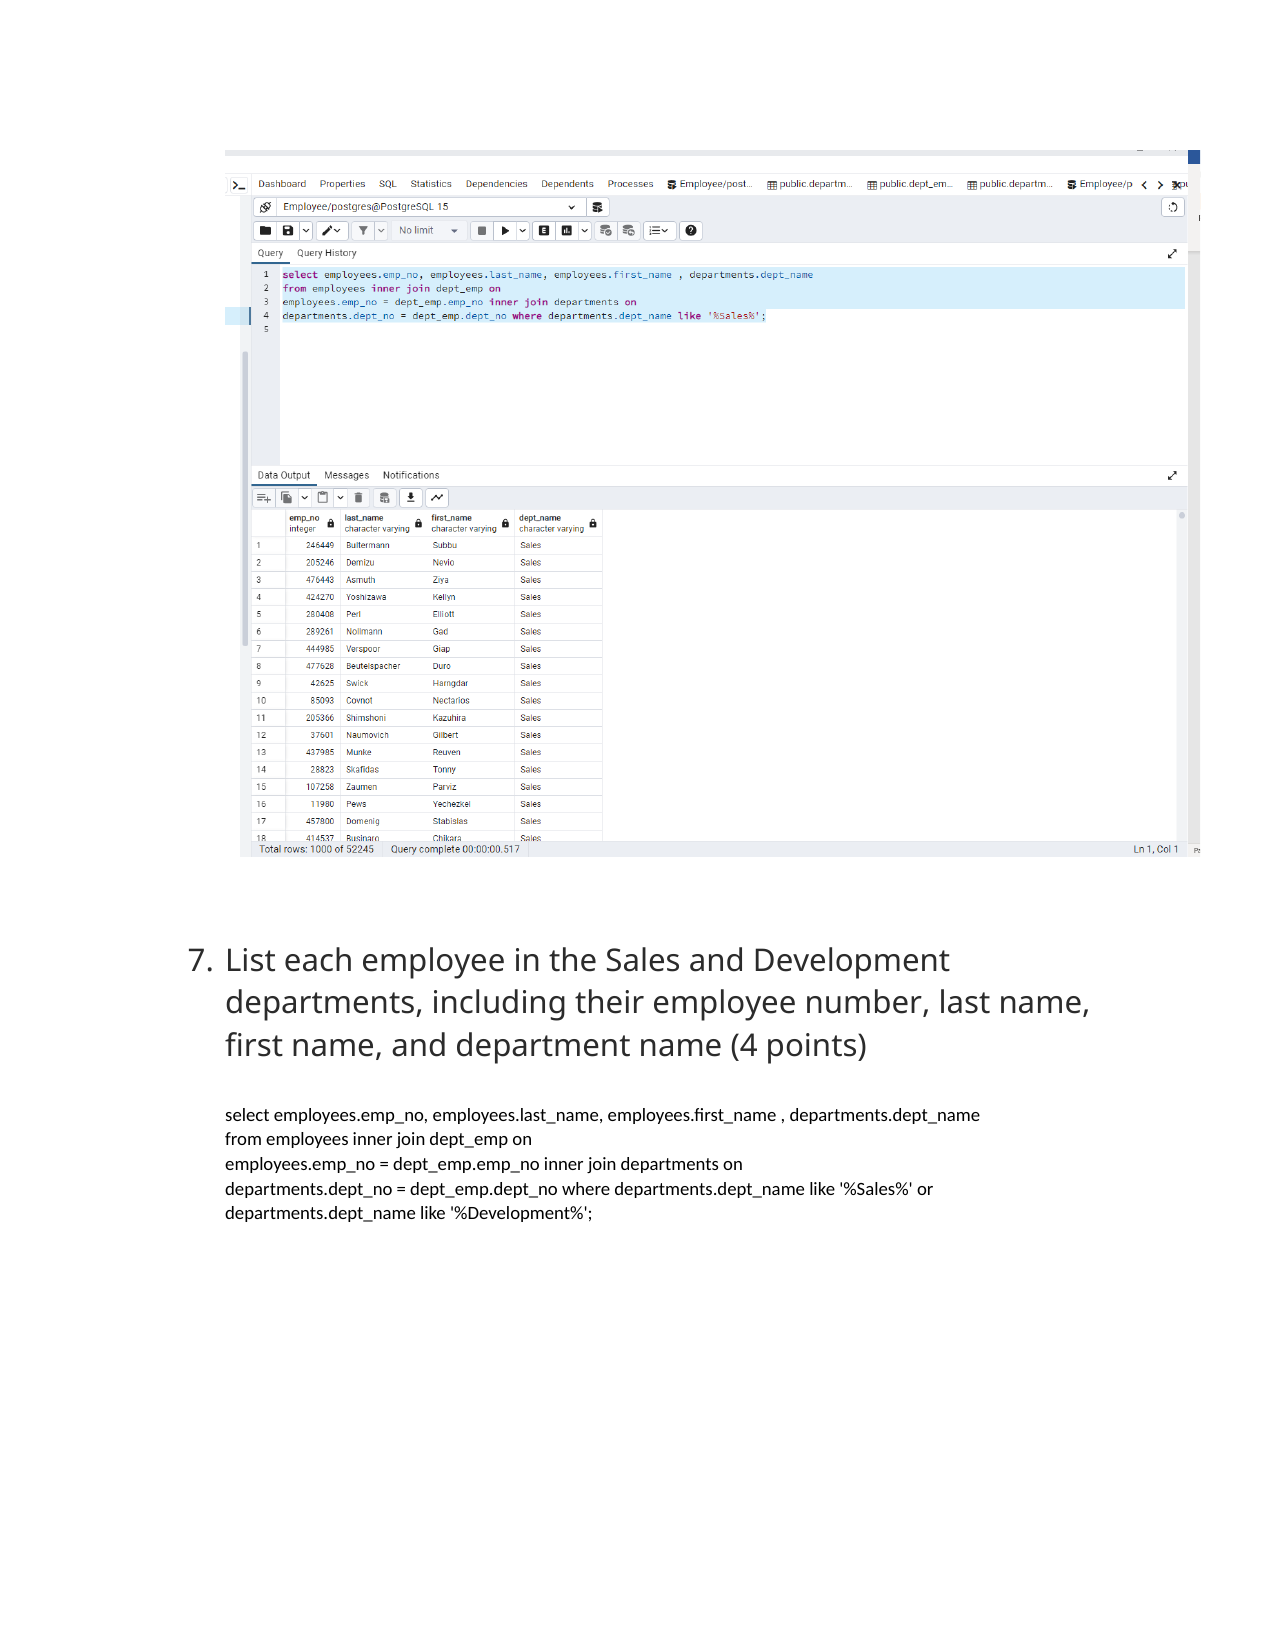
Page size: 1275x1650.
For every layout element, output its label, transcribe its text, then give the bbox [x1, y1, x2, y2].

list List each employee in the Sales and Development departments, including their employee number, last name, first name, and department name (4 points) [187, 938, 1125, 1066]
picture [225, 150, 1200, 857]
list from employees inner join dept_emp on [225, 1127, 1125, 1150]
list employees.emp_no = dept_emp.emp_no inner join departments on [225, 1152, 1125, 1175]
list select employees.emp_no, employees.last_name, employees.first_name , departments.dept_name [225, 1103, 1125, 1126]
list departments.dept_no = dept_emp.dept_no where departments.dept_name like '%Sales%' or departments.dept_name like '%Development%'; [225, 1177, 1125, 1224]
